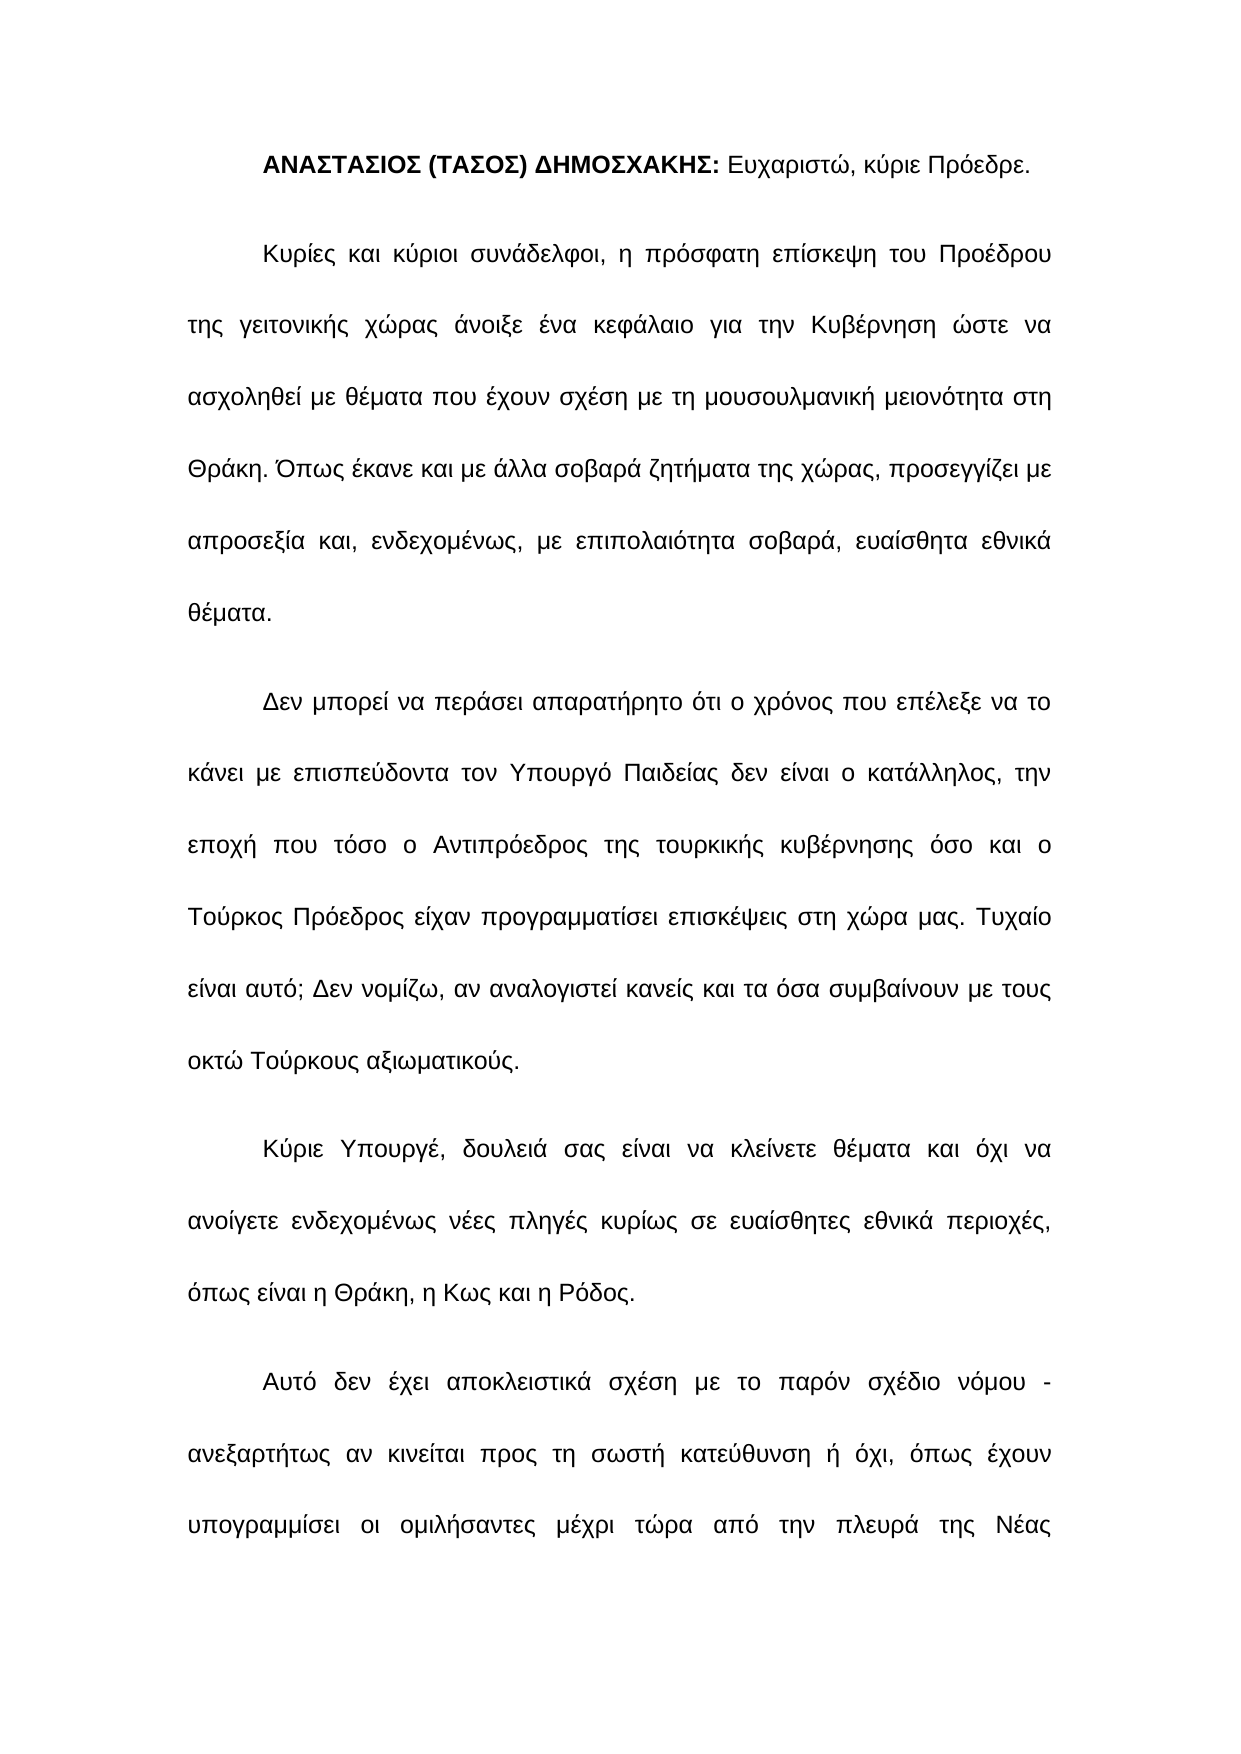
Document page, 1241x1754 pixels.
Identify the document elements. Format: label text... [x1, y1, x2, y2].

text Κυρίες και κύριοι συνάδελφοι, η πρόσφατη επίσκεψη του Προέδρου της γειτονικής χώρας άνοιξε ένα κεφάλαιο για την Κυβέρνηση ώστε να ασχοληθεί με θέματα που έχουν σχέση με τη μουσουλμανική μειονότητα στη Θράκη. Όπως έκανε και με άλλα σοβαρά ζητήματα της χώρας, προσεγγίζει με απροσεξία και, ενδεχομένως, με επιπολαιότητα σοβαρά, ευαίσθητα εθνικά θέματα. [187, 238, 1053, 627]
text ΑΝΑΣΤΑΣΙΟΣ (ΤΑΣΟΣ) ΔΗΜΟΣΧΑΚΗΣ: Ευχαριστώ, κύριε Πρόεδρε. [187, 150, 1053, 179]
text Δεν μπορεί να περάσει απαρατήρητο ότι ο χρόνος που επέλεξε να το κάνει με επισπεύδοντα τον Υπουργό Παιδείας δεν είναι ο κατάλληλος, την εποχή που τόσο ο Αντιπρόεδρος της τουρκικής κυβέρνησης όσο και ο Τούρκος Πρόεδρος είχαν προγραμματίσει επισκέψεις στη χώρα μας. Τυχαίο είναι αυτό; Δεν νομίζω, αν αναλογιστεί κανείς και τα όσα συμβαίνουν με τους οκτώ Τούρκους αξιωματικούς. [187, 686, 1053, 1074]
text Κύριε Υπουργέ, δουλειά σας είναι να κλείνετε θέματα και όχι να ανοίγετε ενδεχομένως νέες πληγές κυρίως σε ευαίσθητες εθνικά περιοχές, όπως είναι η Θράκη, η Κως και η Ρόδος. [187, 1134, 1053, 1307]
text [187, 1367, 1053, 1539]
